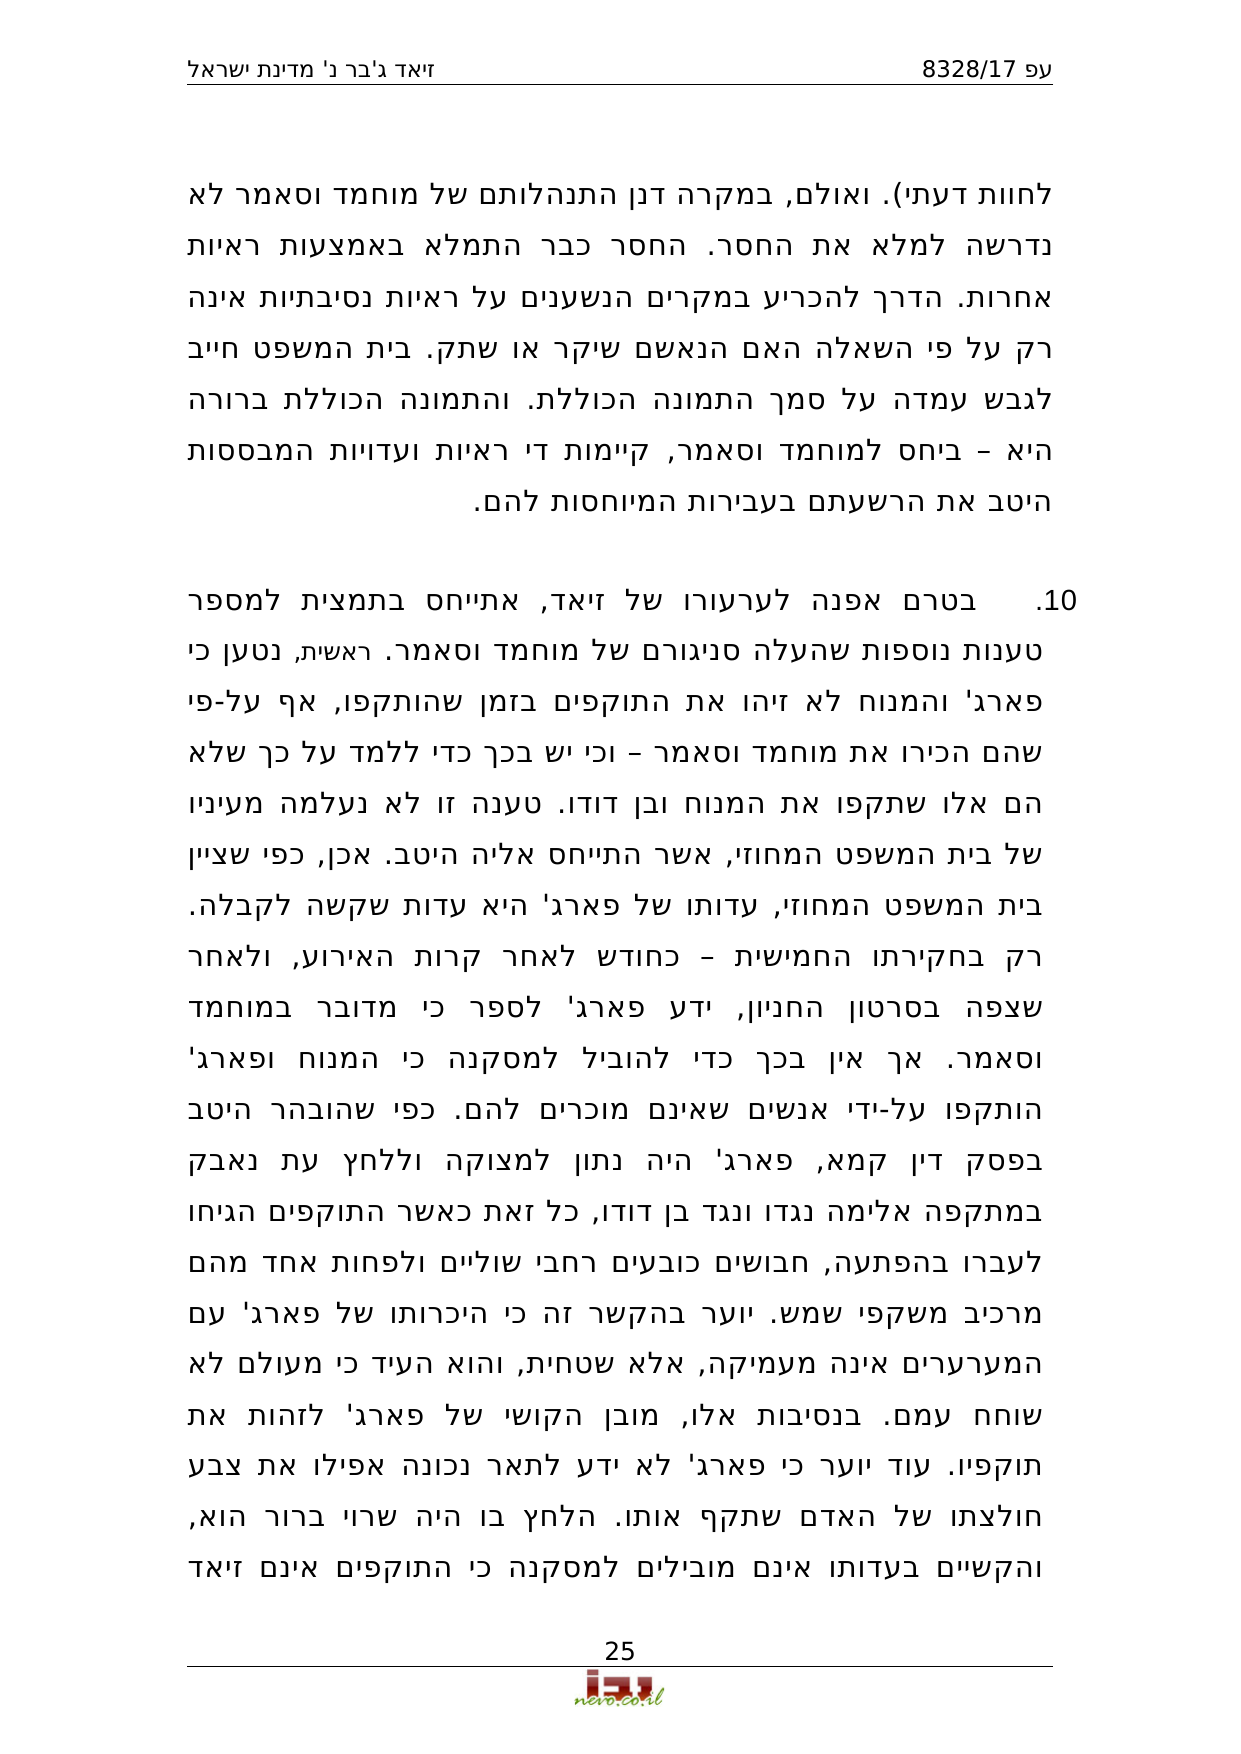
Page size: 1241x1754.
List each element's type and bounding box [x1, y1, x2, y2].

picture [574, 1669, 666, 1707]
text [187, 177, 1053, 519]
list [187, 582, 1044, 1584]
